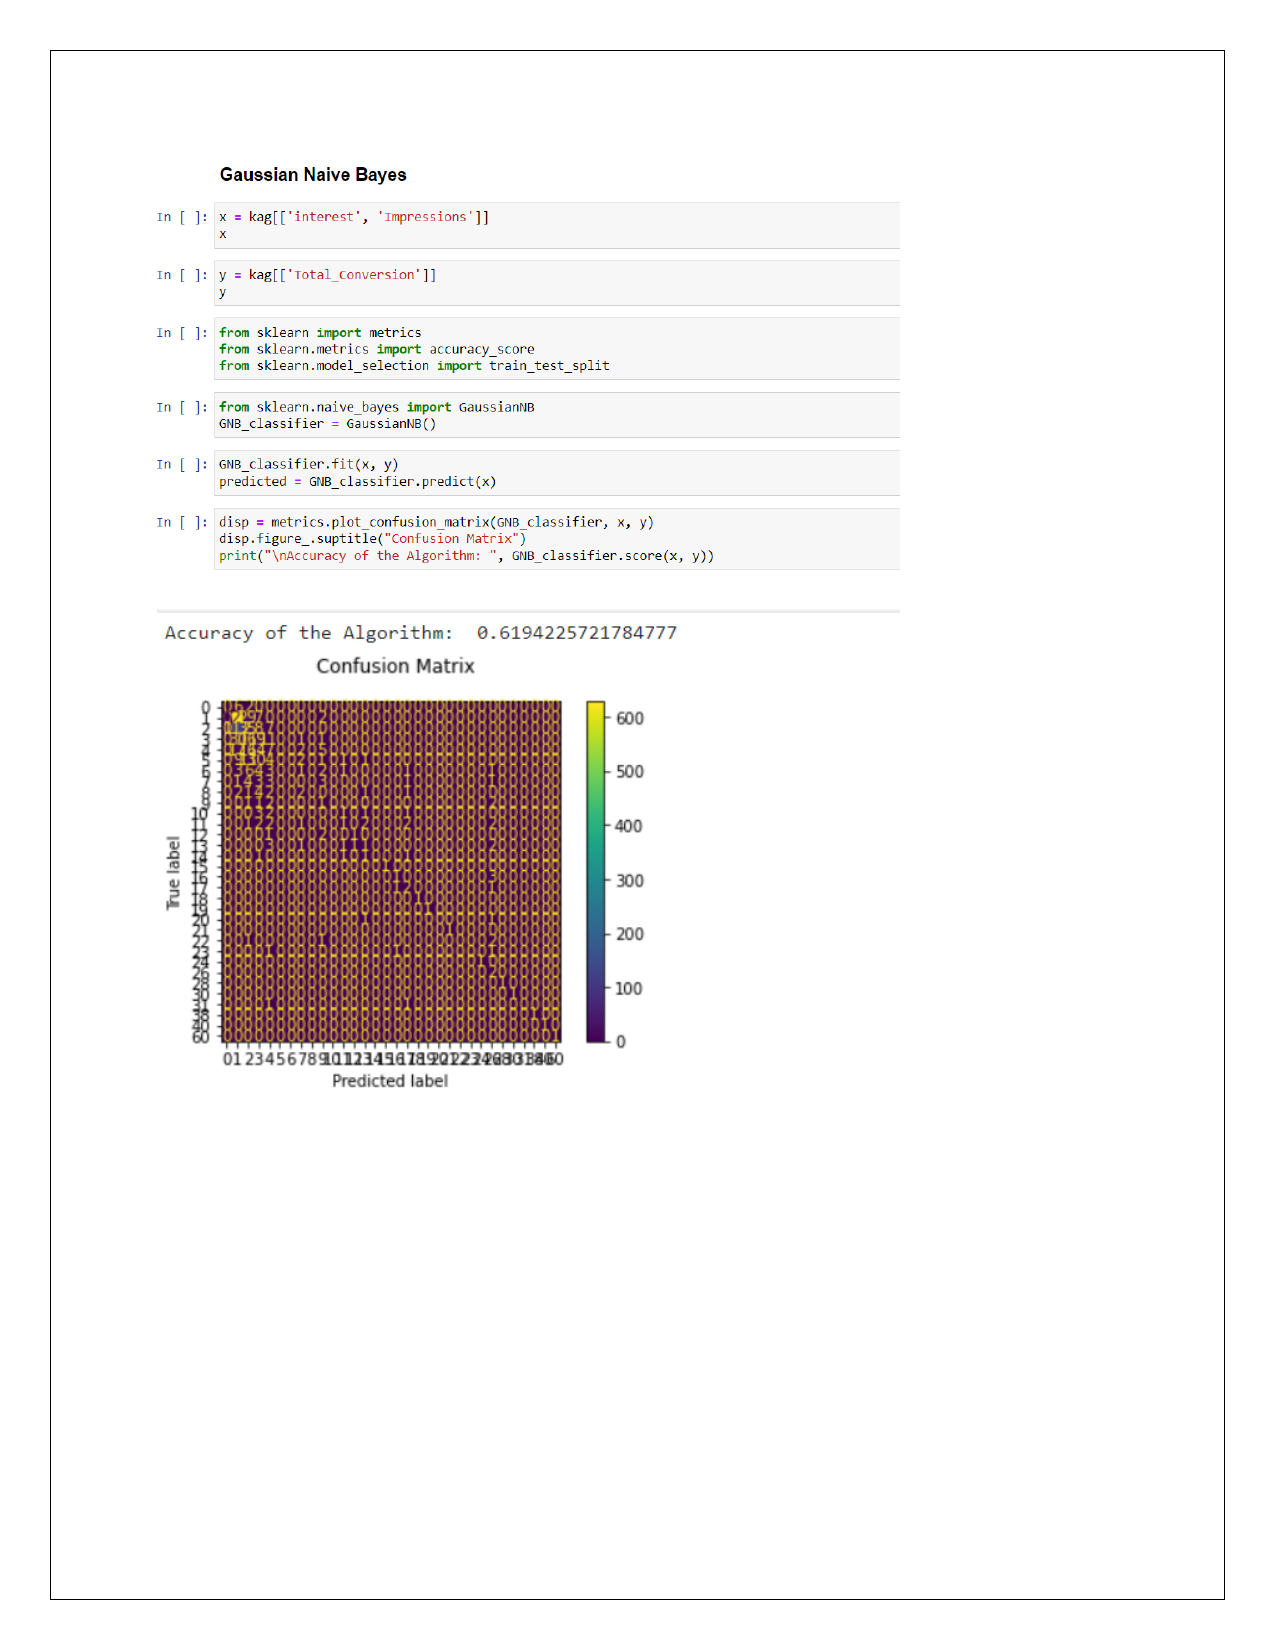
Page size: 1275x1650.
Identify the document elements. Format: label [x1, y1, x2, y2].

picture [150, 609, 901, 1111]
picture [150, 150, 901, 591]
